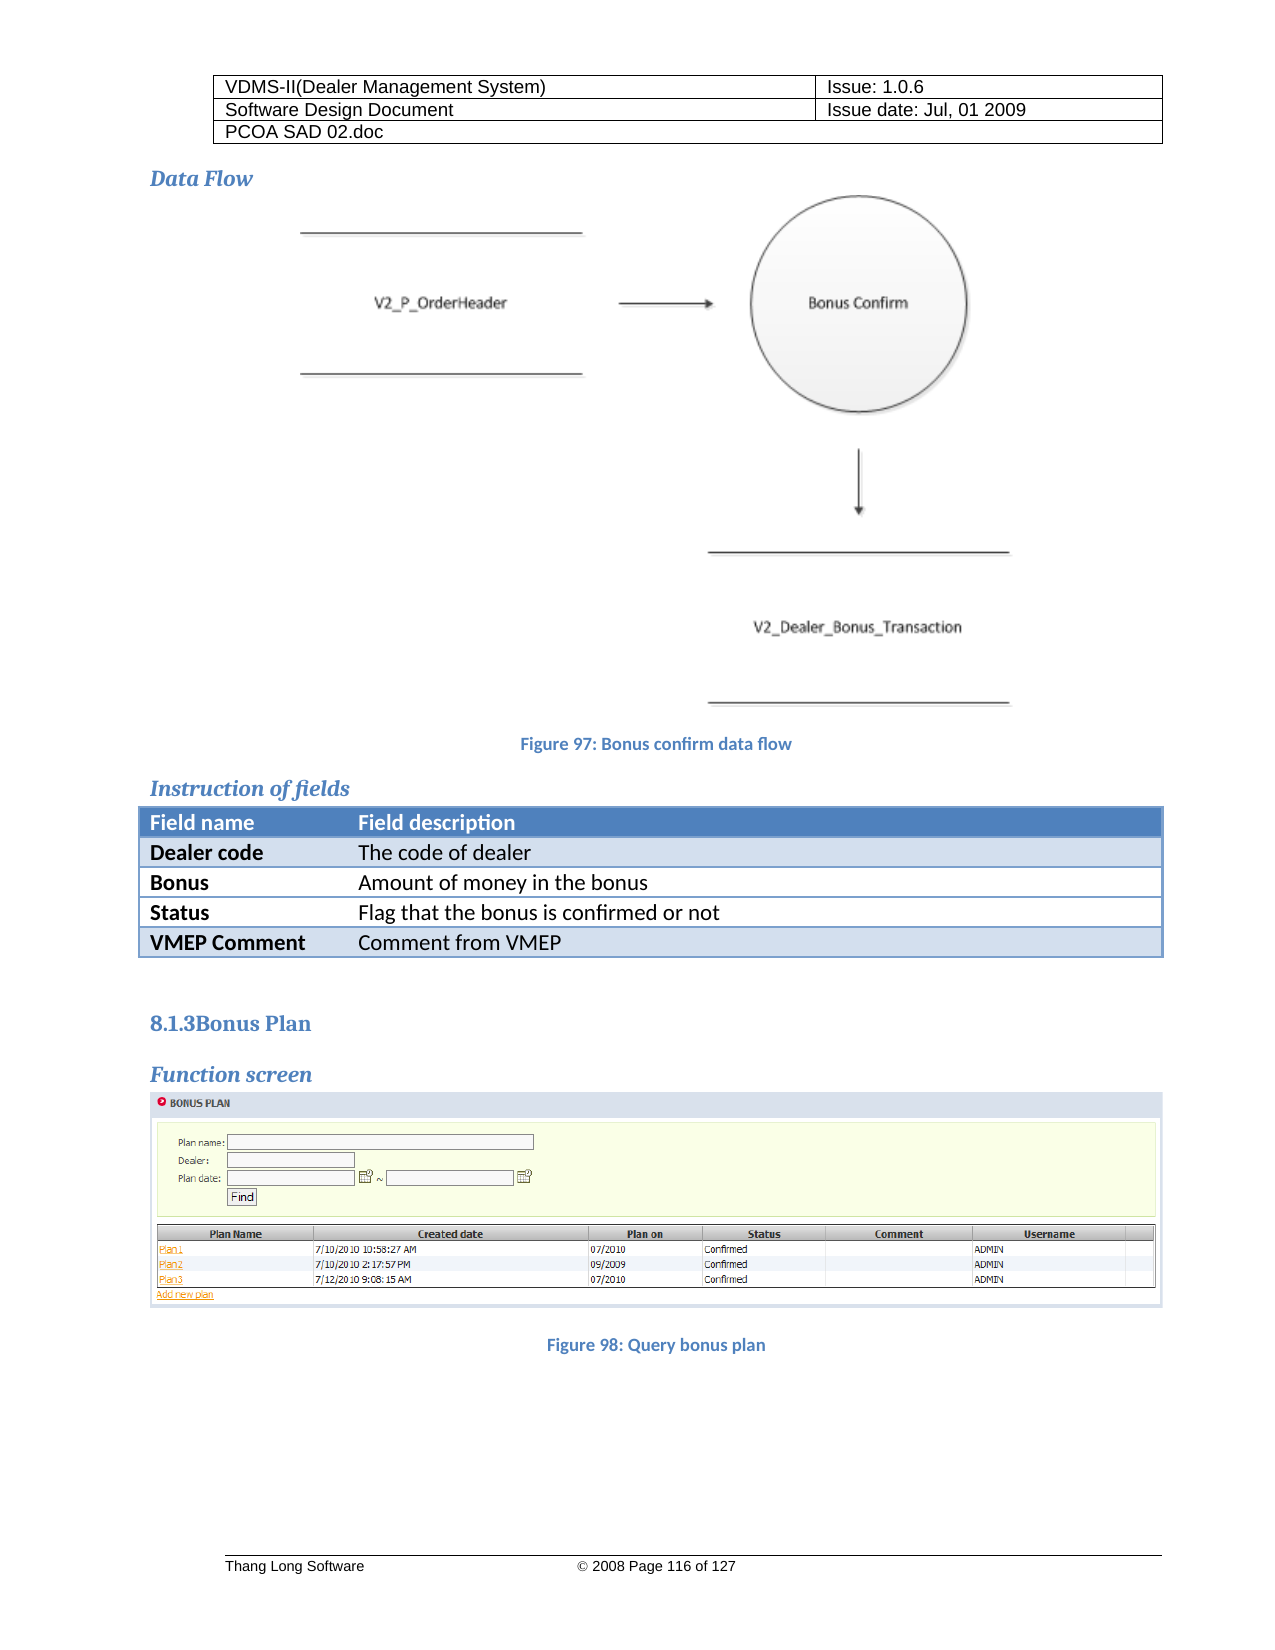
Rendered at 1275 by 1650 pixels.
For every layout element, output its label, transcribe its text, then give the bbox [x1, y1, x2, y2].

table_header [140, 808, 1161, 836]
picture [150, 1092, 1163, 1308]
text Figure 98: Query bonus plan [150, 1333, 1162, 1356]
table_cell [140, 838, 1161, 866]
subtitle Data Flow [150, 165, 1162, 192]
text Figure 97: Bonus confirm data flow [150, 732, 1162, 754]
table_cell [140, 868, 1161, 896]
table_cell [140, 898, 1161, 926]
subtitle Instruction of fields [150, 775, 1162, 802]
subtitle Function screen [150, 1062, 1162, 1089]
picture [300, 195, 1013, 707]
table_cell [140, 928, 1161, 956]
subtitle Bonus Plan [150, 1011, 1162, 1038]
